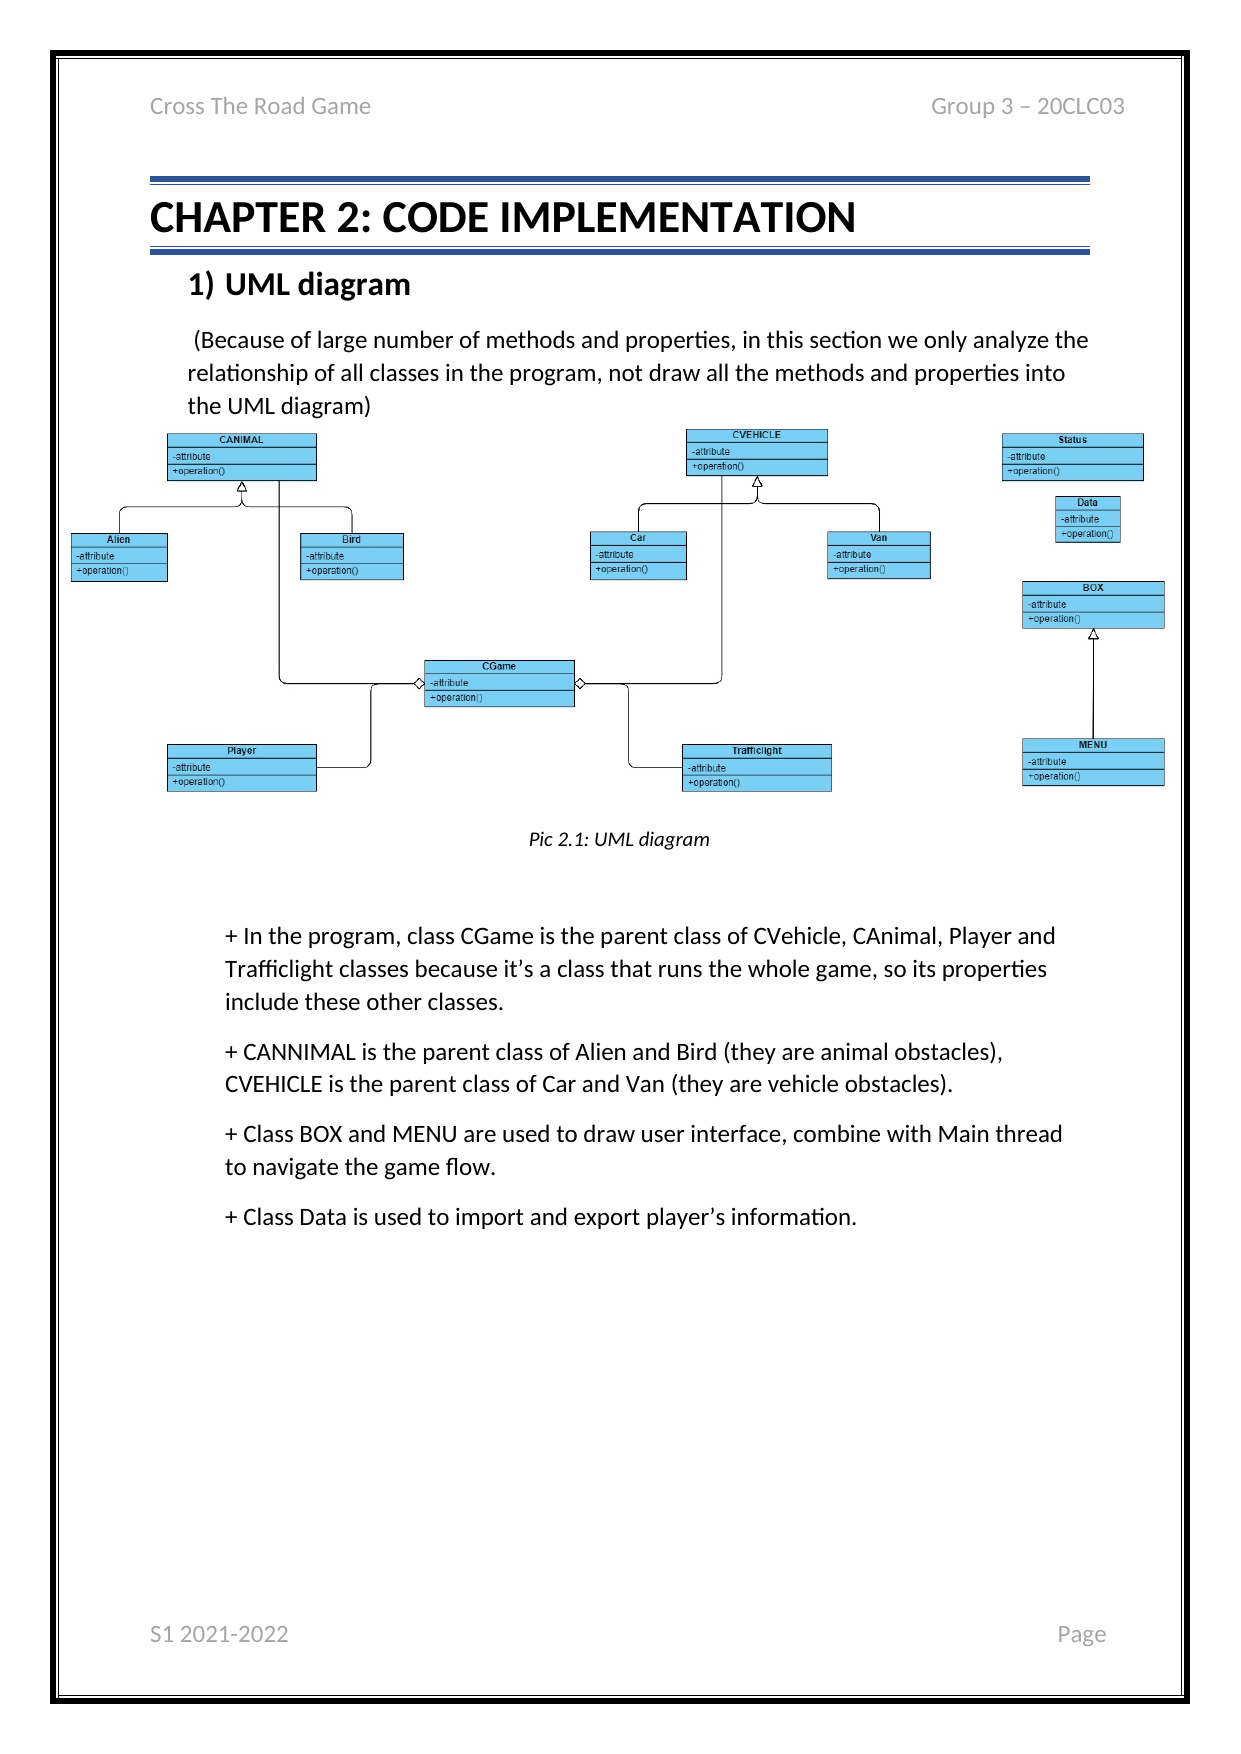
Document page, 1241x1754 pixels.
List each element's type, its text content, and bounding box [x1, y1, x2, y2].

text (Because of large number of methods and properties, in this section we only analyze the relationship of all classes in the program, not draw all the methods and properties into the UML diagram) [187, 324, 1090, 421]
subtitle CHAPTER 2: CODE IMPLEMENTATION [150, 185, 1090, 246]
text + In the program, class CGame is the parent class of CVehicle, CAnimal, Player and Trafficlight classes because it’s a class that runs the whole game, so its properties include these other classes. [225, 920, 1090, 1017]
picture [67, 421, 1173, 800]
text + Class BOX and MENU are used to draw user interface, combine with Main thread to navigate the game flow. [225, 1118, 1090, 1182]
text + Class Data is used to import and export player’s information. [187, 1201, 1090, 1231]
text + CANNIMAL is the parent class of Alien and Bird (they are animal obstacles), CVEHICLE is the parent class of Car and Van (they are vehicle obstacles). [225, 1036, 1090, 1099]
subtitle UML diagram [187, 263, 1090, 304]
